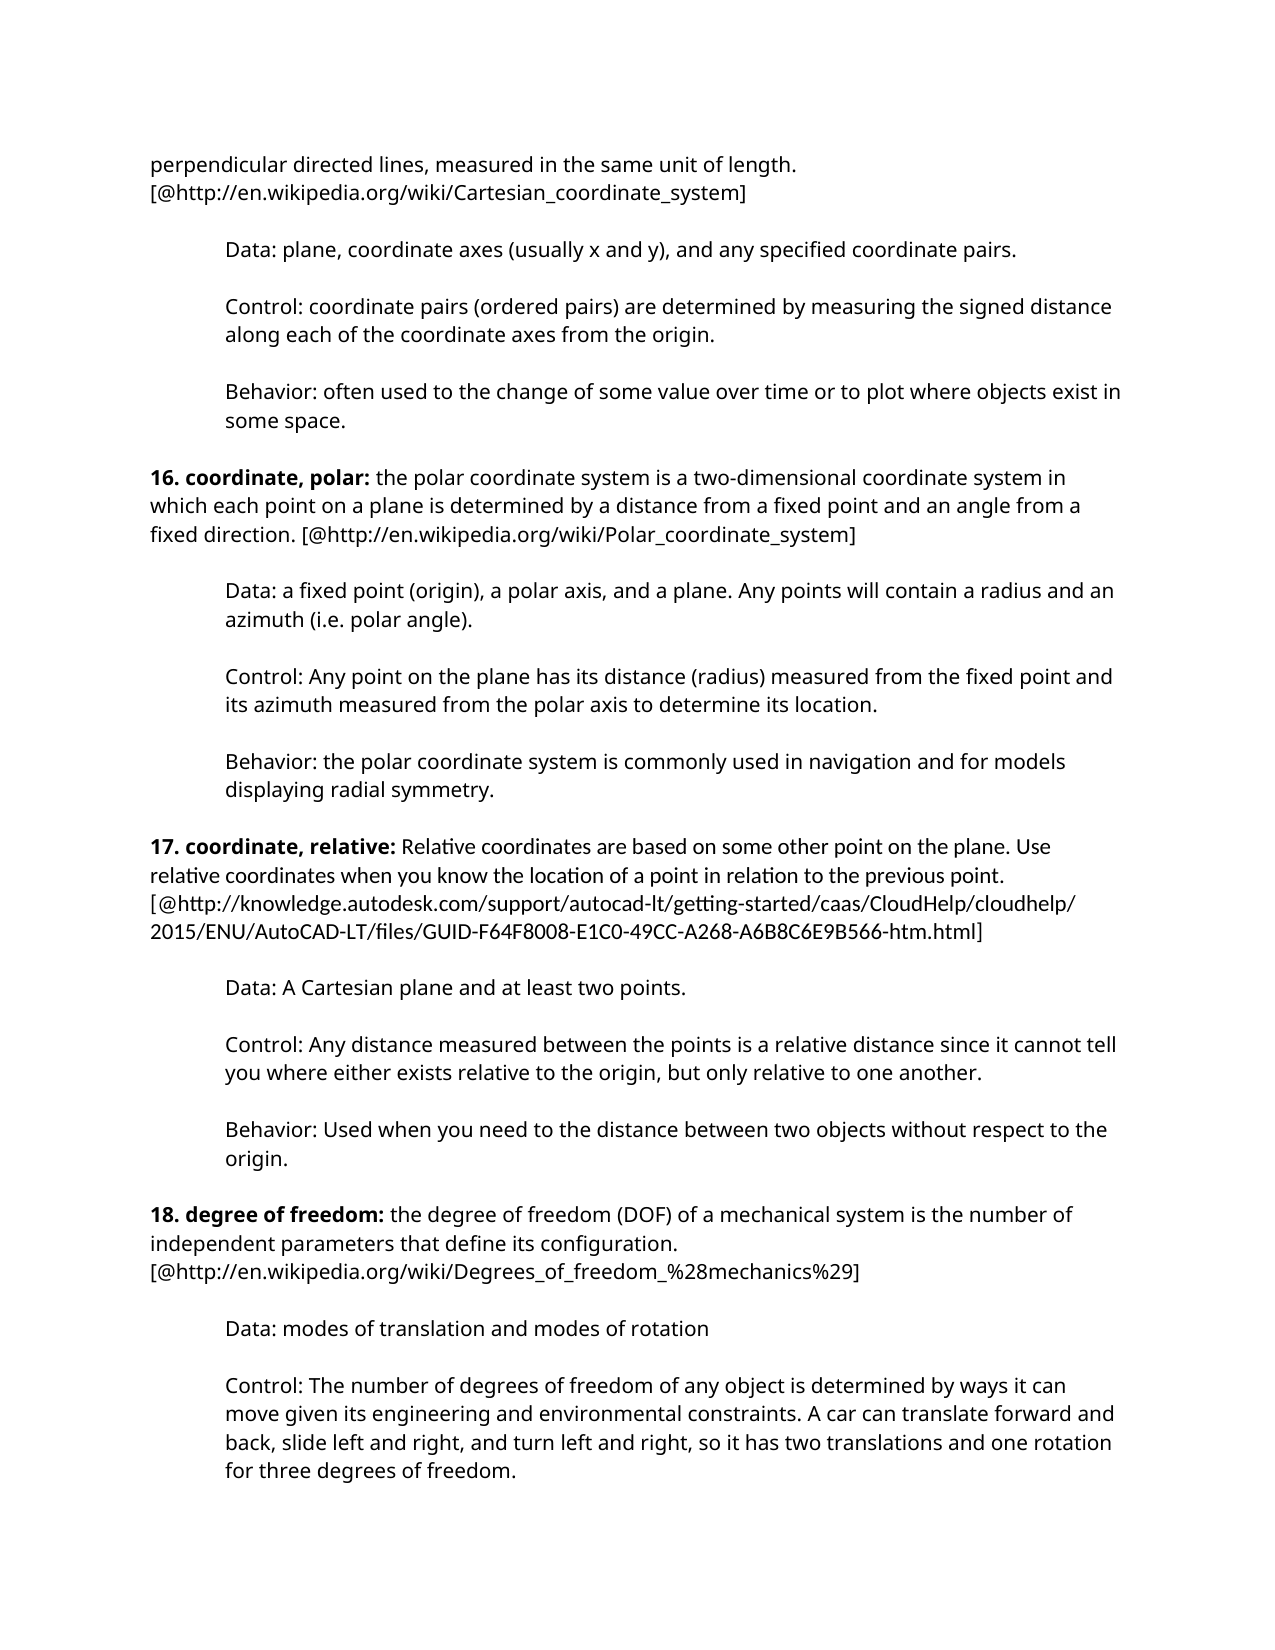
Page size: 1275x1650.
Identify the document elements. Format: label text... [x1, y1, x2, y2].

text Data: modes of translation and modes of rotation [150, 1314, 1125, 1343]
text Control: The number of degrees of freedom of any object is determined by ways it can move given its engineering and environmental constraints. A car can translate forward and back, slide left and right, and turn left and right, so it has two translations and one rotation for three degrees of freedom. [225, 1371, 1125, 1485]
text Control: Any distance measured between the points is a relative distance since it cannot tell you where either exists relative to the origin, but only relative to one another. [225, 1030, 1125, 1087]
text Behavior: Used when you need to the distance between two objects without respect to the origin. [225, 1115, 1125, 1172]
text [150, 150, 1125, 207]
text 16. coordinate, polar: the polar coordinate system is a two-dimensional coordinate system in which each point on a plane is determined by a distance from a fixed point and an angle from a fixed direction. [@http://en.wikipedia.org/wiki/Polar_coordinate_system] [150, 463, 1125, 548]
text Data: a fixed point (origin), a polar axis, and a plane. Any points will contain a radius and an azimuth (i.e. polar angle). [225, 577, 1125, 633]
text 17. coordinate, relative: Relative coordinates are based on some other point on the plane. Use relative coordinates when you know the location of a point in relation to the previous point. [@http://knowledge.autodesk.com/support/autocad-lt/getting-started/caas/CloudHelp/cloudhelp/2015/ENU/AutoCAD-LT/files/GUID-F64F8008-E1C0-49CC-A268-A6B8C6E9B566-htm.html] [150, 832, 1125, 945]
text Data: A Cartesian plane and at least two points. [150, 973, 1125, 1001]
text Behavior: often used to the change of some value over time or to plot where objects exist in some space. [225, 377, 1125, 434]
text Data: plane, coordinate axes (usually x and y), and any specified coordinate pairs. [150, 235, 1125, 264]
text 18. degree of freedom: the degree of freedom (DOF) of a mechanical system is the number of independent parameters that define its configuration. [@http://en.wikipedia.org/wiki/Degrees_of_freedom_%28mechanics%29] [150, 1201, 1125, 1286]
text Control: coordinate pairs (ordered pairs) are determined by measuring the signed distance along each of the coordinate axes from the origin. [225, 292, 1125, 349]
text Control: Any point on the plane has its distance (radius) measured from the fixed point and its azimuth measured from the polar axis to determine its location. [225, 662, 1125, 719]
text Behavior: the polar coordinate system is commonly used in navigation and for models displaying radial symmetry. [225, 747, 1125, 804]
